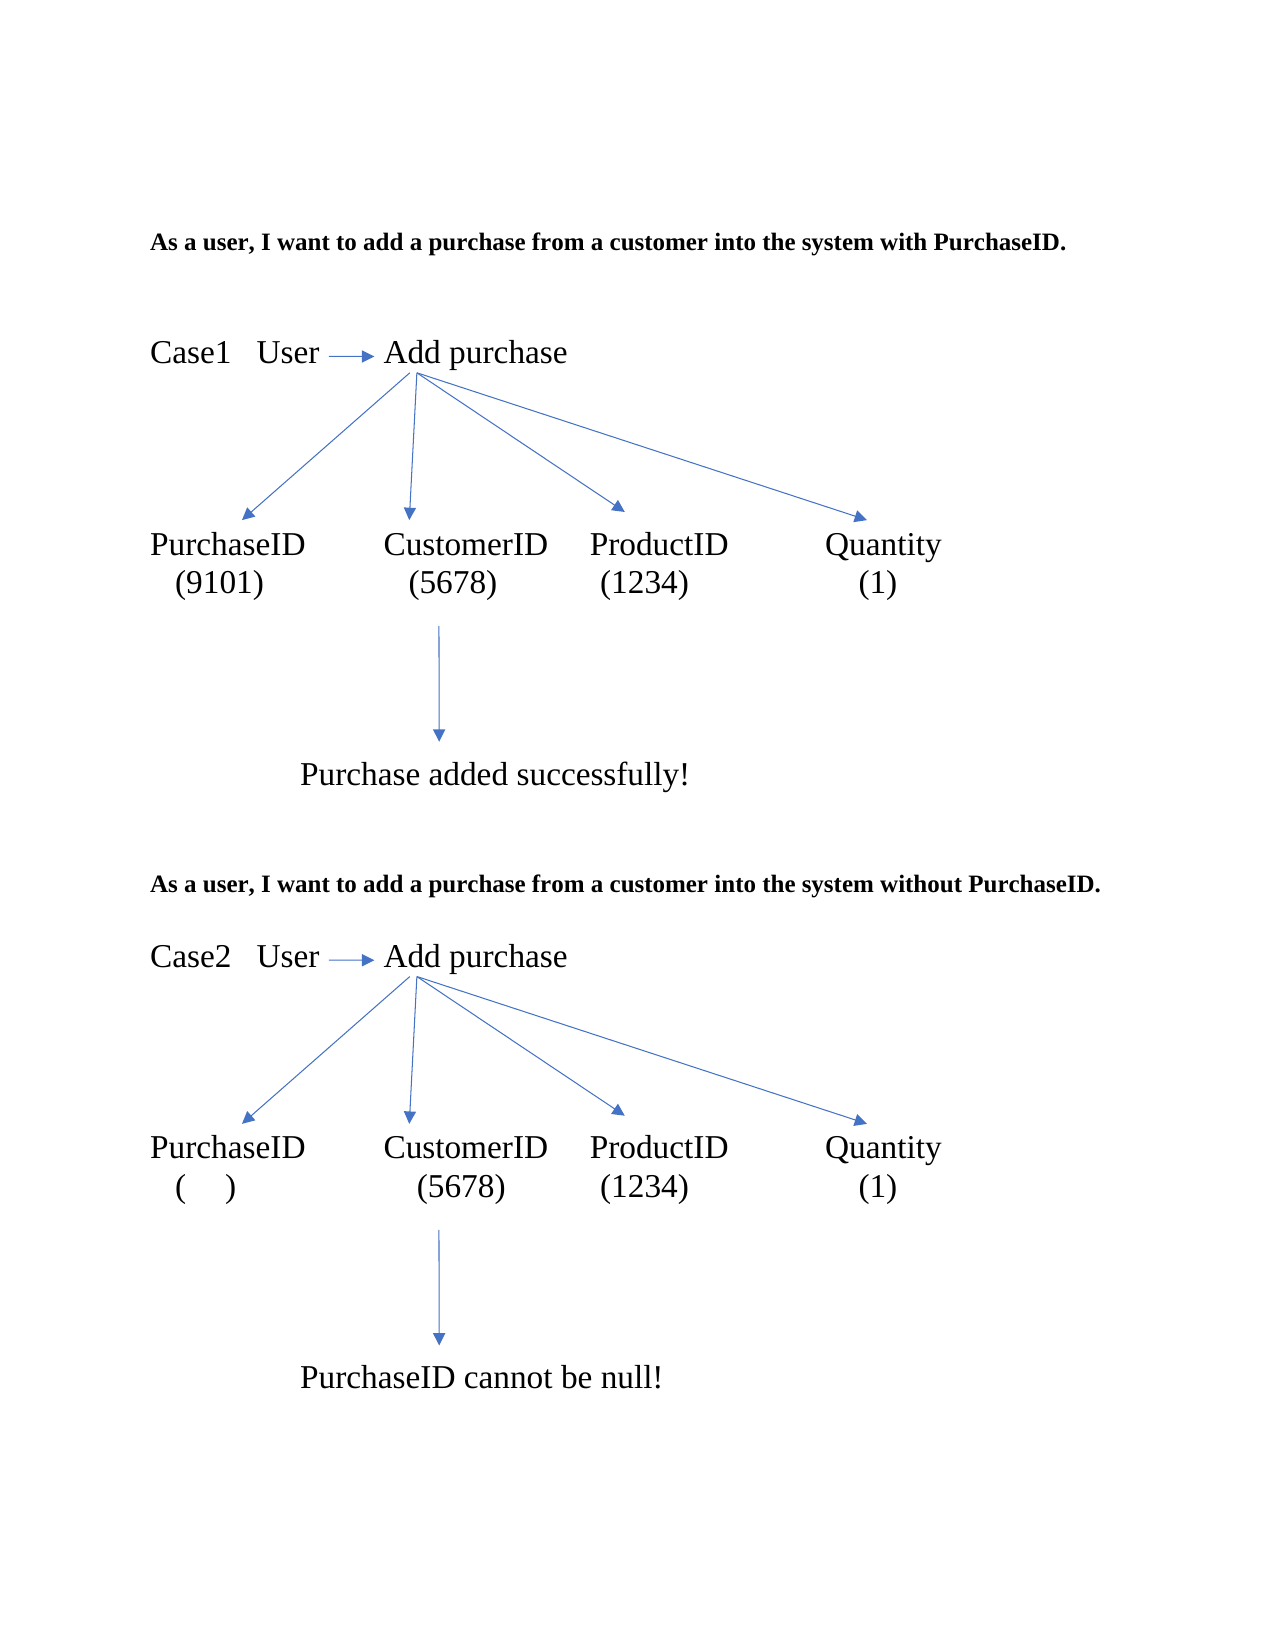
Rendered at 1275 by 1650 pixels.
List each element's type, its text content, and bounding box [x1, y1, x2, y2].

text Purchase added successfully! [150, 754, 1125, 792]
text Case2 User Add purchase [150, 936, 1125, 974]
text (9101) (5678) (1234) (1) [150, 562, 1125, 600]
text As a user, I want to add a purchase from a customer into the system without PurchaseID. [150, 869, 1125, 897]
text Case1 User Add purchase [150, 332, 1125, 370]
text As a user, I want to add a purchase from a customer into the system with PurchaseID. [150, 227, 1125, 255]
text PurchaseID cannot be null! [150, 1357, 1125, 1396]
text PurchaseID CustomerID ProductID Quantity [150, 1127, 1125, 1166]
text ( ) (5678) (1234) (1) [150, 1166, 1125, 1204]
text PurchaseID CustomerID ProductID Quantity [150, 524, 1125, 562]
